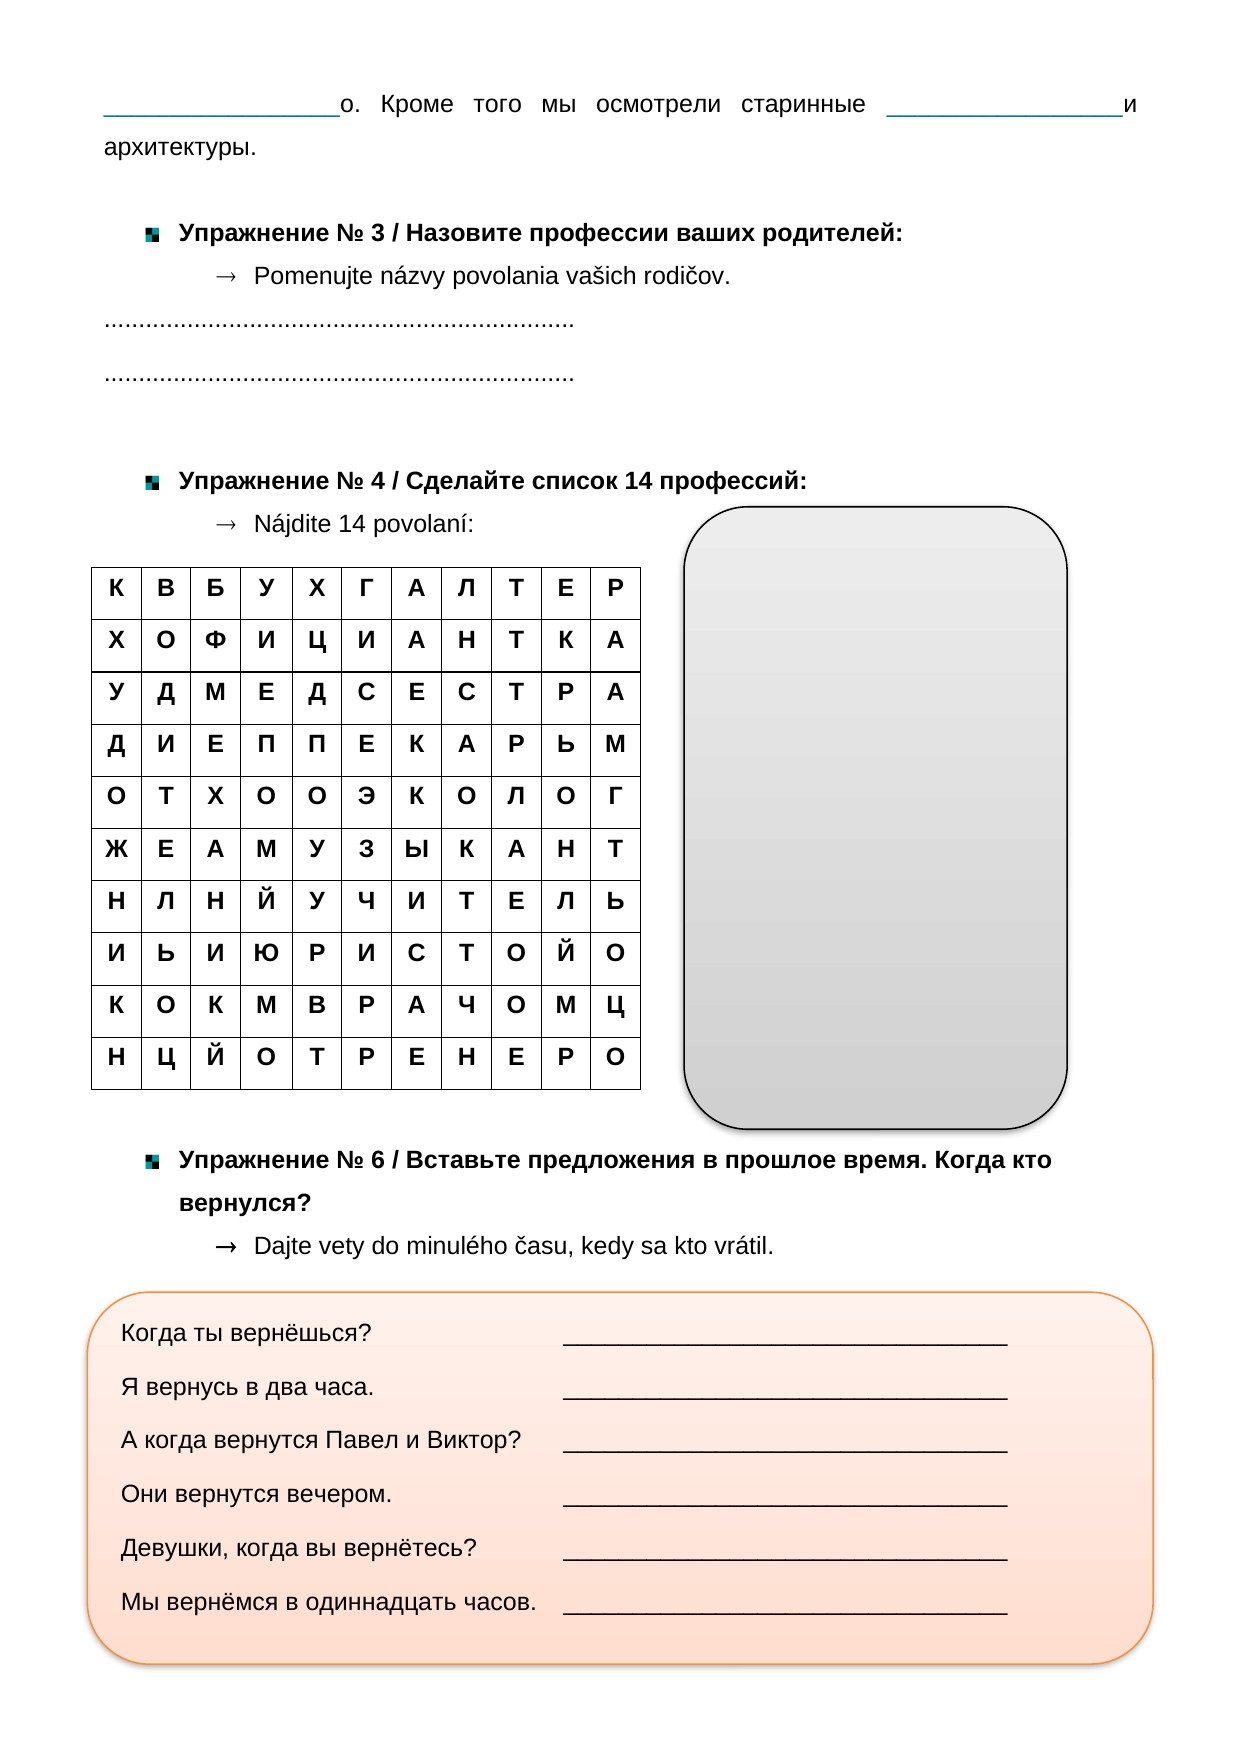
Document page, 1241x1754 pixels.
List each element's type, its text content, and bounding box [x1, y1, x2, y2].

table_cell Ф [191, 620, 240, 671]
table_cell А [392, 986, 441, 1037]
table_cell М [241, 986, 292, 1037]
table_header У [241, 568, 292, 619]
table_cell К [92, 986, 141, 1037]
table_cell Е [492, 1038, 541, 1089]
table_cell И [92, 933, 141, 984]
table_header Г [342, 568, 391, 619]
table_cell Й [241, 881, 292, 932]
table_cell Д [142, 673, 190, 723]
table_cell Ы [392, 829, 441, 880]
table_cell Е [492, 881, 541, 932]
table_cell О [442, 777, 491, 828]
table_cell Ц [142, 1038, 190, 1089]
table_cell Э [342, 777, 391, 828]
table_cell М [241, 829, 292, 880]
table_cell Ь [142, 933, 190, 984]
table_cell А [392, 620, 441, 671]
table_cell Н [542, 829, 590, 880]
table_cell Н [442, 1038, 491, 1089]
table_cell У [92, 673, 141, 723]
table_cell Х [92, 620, 141, 671]
table_cell К [191, 986, 240, 1037]
table_cell О [142, 620, 190, 671]
table_cell О [293, 777, 341, 828]
list Nájdite 14 povolaní: [1029, 509, 1137, 538]
list Dajte vety do minulého času, kedy sa kto vrátil. [216, 1231, 1137, 1260]
table_header В [142, 568, 190, 619]
picture [142, 472, 159, 490]
table_cell Л [542, 881, 590, 932]
table_cell И [342, 620, 391, 671]
table_cell Ч [442, 986, 491, 1037]
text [103, 89, 1137, 161]
table_cell Ь [542, 725, 590, 776]
table_cell О [591, 1038, 640, 1089]
list Nájdite 14 povolaní: [216, 509, 720, 538]
table_header Т [492, 568, 541, 619]
table_cell Р [542, 673, 590, 723]
table_cell С [442, 673, 491, 723]
table_cell Л [142, 881, 190, 932]
table_cell М [191, 673, 240, 723]
table_cell У [293, 881, 341, 932]
table_cell Т [492, 673, 541, 723]
table_header Л [442, 568, 491, 619]
table_cell Т [492, 620, 541, 671]
table_cell Г [591, 777, 640, 828]
table_header К [92, 568, 141, 619]
table_cell Т [293, 1038, 341, 1089]
table_cell Е [392, 673, 441, 723]
table_cell Н [191, 881, 240, 932]
table_header Х [293, 568, 341, 619]
table_cell Е [392, 1038, 441, 1089]
table_cell Й [191, 1038, 240, 1089]
table_cell Е [191, 725, 240, 776]
table_cell Е [142, 829, 190, 880]
table_cell М [591, 725, 640, 776]
table_cell Х [191, 777, 240, 828]
table_cell А [442, 725, 491, 776]
table_cell И [342, 933, 391, 984]
table_cell З [342, 829, 391, 880]
table_cell Р [542, 1038, 590, 1089]
table_cell К [392, 777, 441, 828]
table_cell Й [542, 933, 590, 984]
table_cell Р [342, 986, 391, 1037]
table_cell Н [92, 881, 141, 932]
table_cell И [392, 881, 441, 932]
table_cell О [542, 777, 590, 828]
table_cell Ч [342, 881, 391, 932]
text .................................................................... [103, 358, 1137, 387]
table_cell Е [342, 725, 391, 776]
table_cell М [542, 986, 590, 1037]
table_cell Ь [591, 881, 640, 932]
table_cell Н [92, 1038, 141, 1089]
table_cell Ц [591, 986, 640, 1037]
table_cell Л [492, 777, 541, 828]
table_cell П [293, 725, 341, 776]
table_cell Р [293, 933, 341, 984]
table_cell О [241, 777, 292, 828]
table_header А [392, 568, 441, 619]
table_cell Ю [241, 933, 292, 984]
list Упражнение № 6 / Вставьте предложения в прошлое время. Когда кто вернулся? [141, 1145, 1137, 1217]
table_cell К [442, 829, 491, 880]
table_cell Р [492, 725, 541, 776]
text .................................................................... [103, 304, 1137, 333]
list Упражнение № 4 / Сделайте список 14 профессий: [141, 466, 1137, 495]
table_cell И [191, 933, 240, 984]
table_cell О [142, 986, 190, 1037]
table_cell Н [442, 620, 491, 671]
table_cell А [492, 829, 541, 880]
table_cell С [392, 933, 441, 984]
table_cell Ц [293, 620, 341, 671]
table_cell А [591, 620, 640, 671]
table_cell А [191, 829, 240, 880]
table_cell Ж [92, 829, 141, 880]
table_cell В [293, 986, 341, 1037]
table_cell К [392, 725, 441, 776]
picture [142, 224, 159, 242]
table_cell А [591, 673, 640, 723]
table_cell Д [92, 725, 141, 776]
table_cell О [492, 933, 541, 984]
table_cell К [542, 620, 590, 671]
table_cell О [591, 933, 640, 984]
table_cell Т [442, 881, 491, 932]
table_cell Т [442, 933, 491, 984]
list Упражнение № 3 / Назовите профессии ваших родителей: [141, 218, 1137, 247]
table_header Б [191, 568, 240, 619]
table_cell О [492, 986, 541, 1037]
table_header Е [542, 568, 590, 619]
list Pomenujte názvy povolania vašich rodičov. [216, 261, 1137, 290]
picture [142, 1151, 159, 1169]
table_cell П [241, 725, 292, 776]
table_header Р [591, 568, 640, 619]
table_cell У [293, 829, 341, 880]
table_cell И [241, 620, 292, 671]
table_cell Д [293, 673, 341, 723]
table_cell Р [342, 1038, 391, 1089]
table_cell Т [142, 777, 190, 828]
table_cell С [342, 673, 391, 723]
table_cell Е [241, 673, 292, 723]
table_cell О [92, 777, 141, 828]
table_cell О [241, 1038, 292, 1089]
table_cell И [142, 725, 190, 776]
table_cell Т [591, 829, 640, 880]
